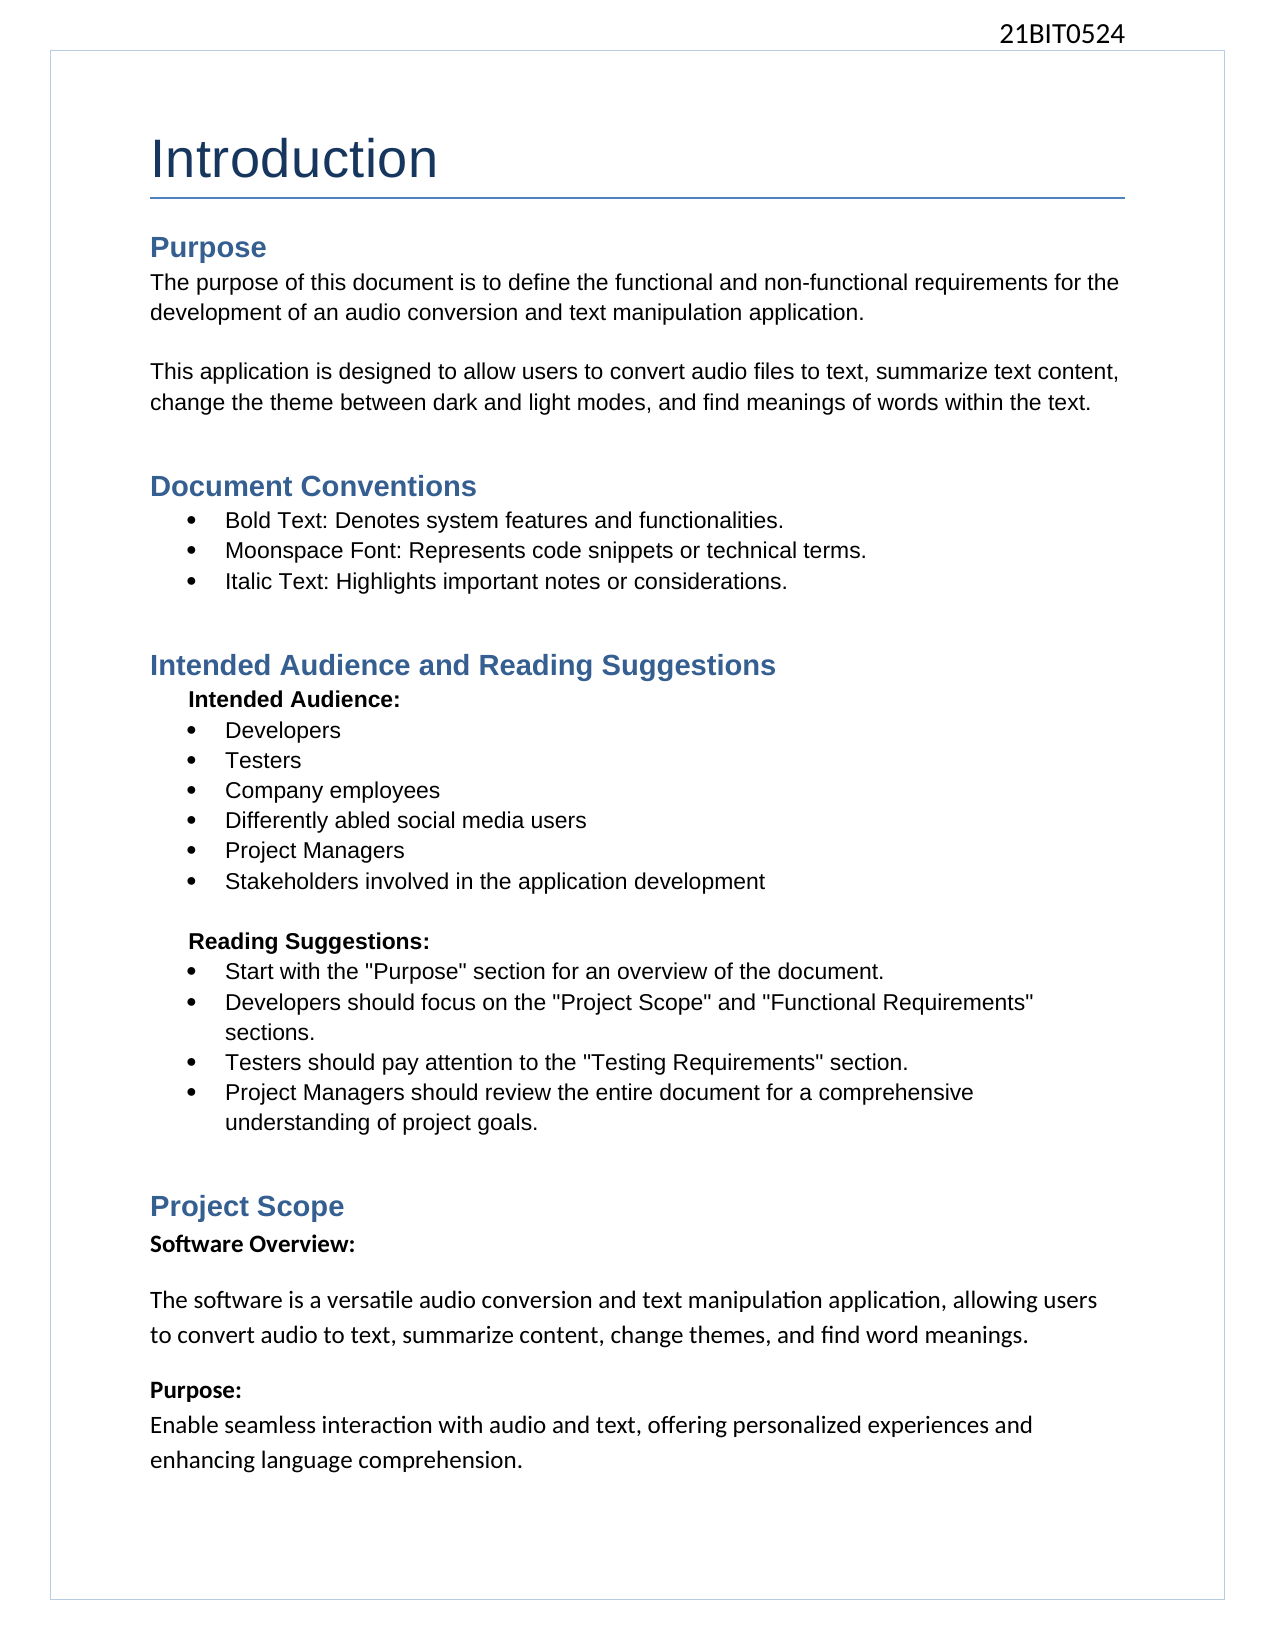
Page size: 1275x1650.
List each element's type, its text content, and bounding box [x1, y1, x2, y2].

list Project Managers [187, 837, 1125, 864]
list Developers [187, 717, 1125, 743]
list Differently abled social media users [187, 807, 1125, 833]
list Stakeholders involved in the application development [187, 868, 1125, 894]
text Intended Audience: [150, 686, 1125, 713]
list Testers should pay attention to the "Testing Requirements" section. [187, 1049, 1125, 1075]
subtitle This application is designed to allow users to convert audio files to text, summarize text content, change the theme between dark and light modes, and find meanings of words within the text. [150, 358, 1125, 415]
list Developers should focus on the "Project Scope" and "Functional Requirements" sections. [187, 988, 1125, 1045]
subtitle The purpose of this document is to define the functional and non-functional requirements for the development of an audio conversion and text manipulation application. [150, 269, 1125, 325]
text The software is a versatile audio conversion and text manipulation application, allowing users to convert audio to text, summarize content, change themes, and find word meanings. [150, 1284, 1125, 1349]
text Reading Suggestions: [150, 928, 1125, 954]
title Introduction [150, 126, 1125, 197]
text Enable seamless interaction with audio and text, offering personalized experiences and enhancing language comprehension. [150, 1410, 1125, 1475]
subtitle Project Scope [150, 1189, 1125, 1223]
subtitle Intended Audience and Reading Suggestions [150, 648, 1125, 681]
text Software Overview: [150, 1228, 1125, 1258]
list Company employees [187, 777, 1125, 803]
list Italic Text: Highlights important notes or considerations. [187, 568, 1125, 594]
list Bold Text: Denotes system features and functionalities. [187, 507, 1125, 533]
list Moonspace Font: Represents code snippets or technical terms. [187, 537, 1125, 564]
list Start with the "Purpose" section for an overview of the document. [187, 958, 1125, 984]
list Project Managers should review the entire document for a comprehensive understanding of project goals. [187, 1079, 1125, 1136]
text Purpose: [150, 1375, 1125, 1405]
subtitle Purpose [150, 230, 1125, 264]
subtitle Document Conventions [150, 469, 1125, 502]
list Testers [187, 747, 1125, 773]
